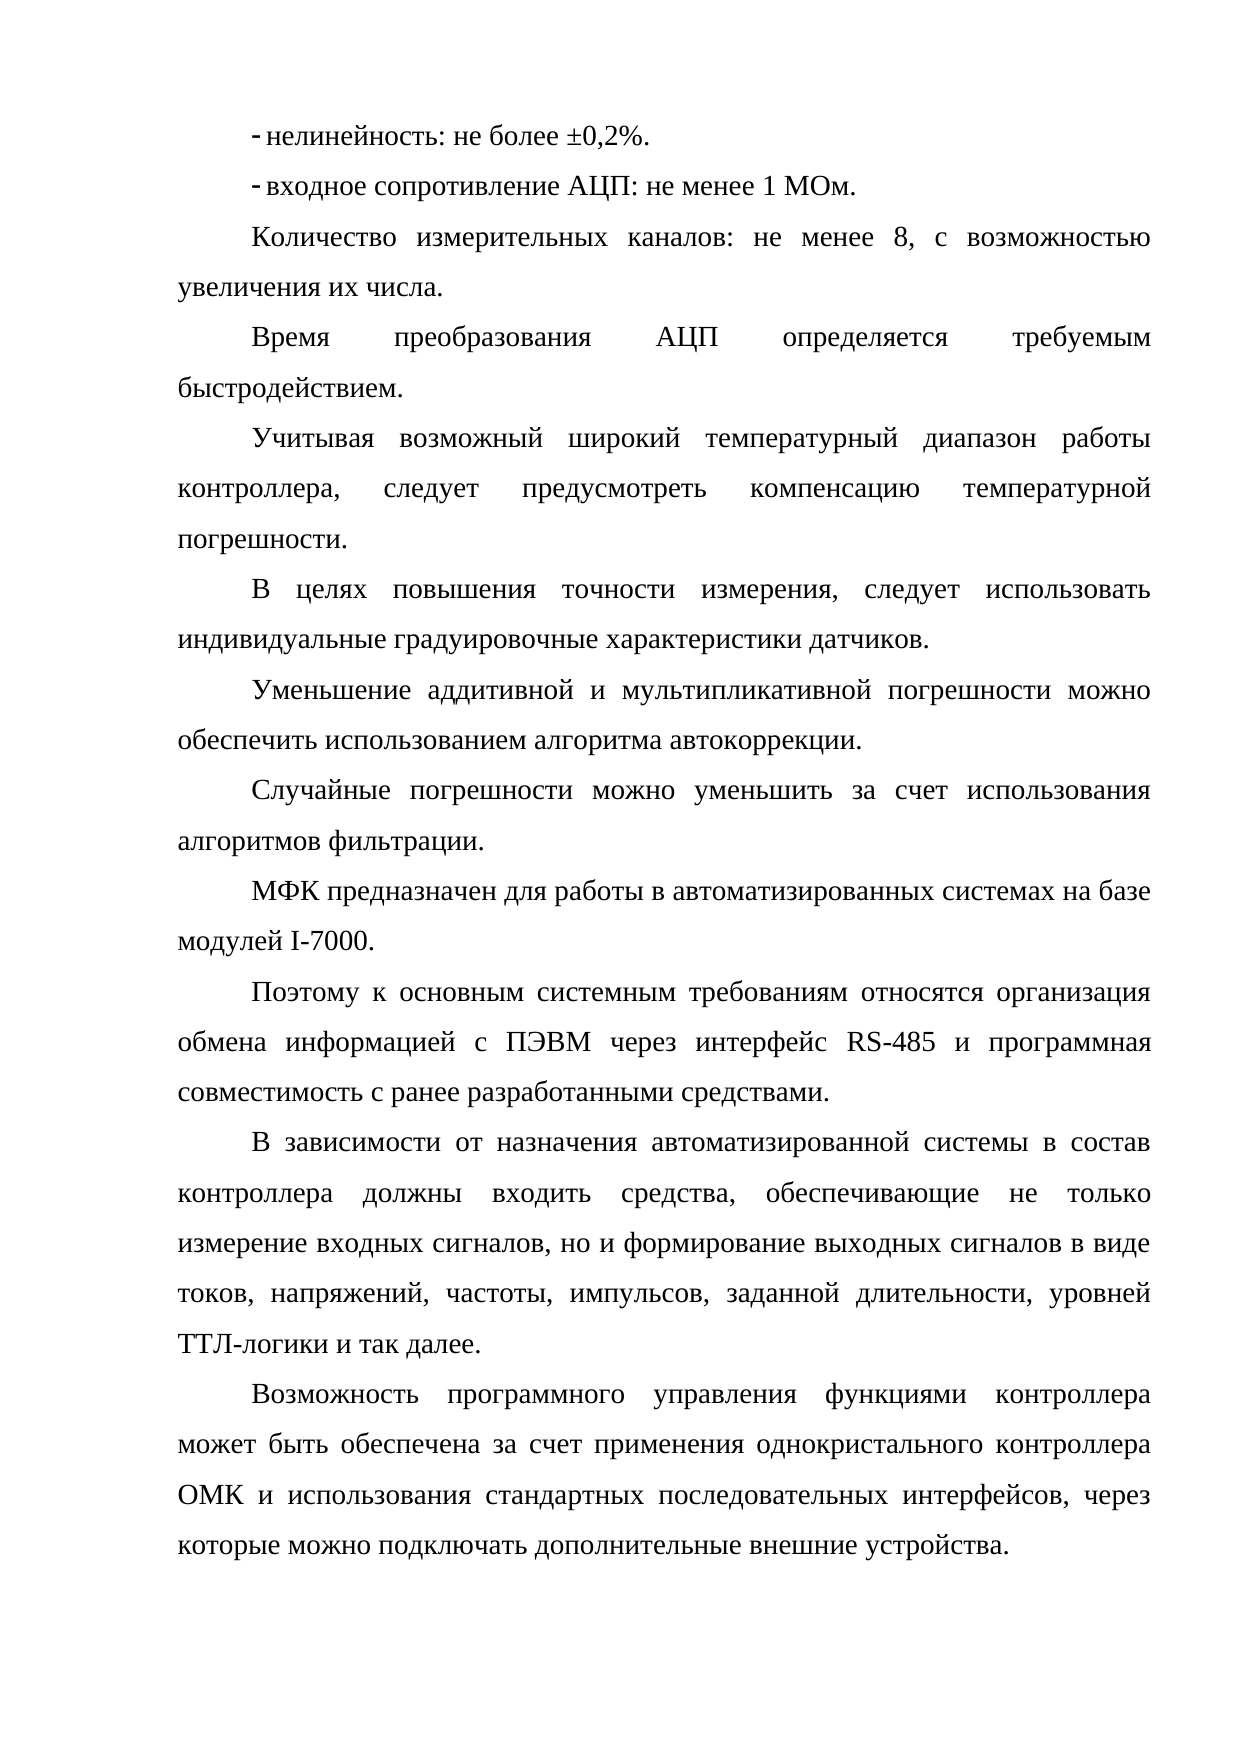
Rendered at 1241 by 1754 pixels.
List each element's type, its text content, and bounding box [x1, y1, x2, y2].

text входное сопротивление АЦП: не менее 1 МОм. [251, 168, 1152, 202]
text В зависимости от назначения автоматизированной системы в состав контроллера должны входить средства, обеспечивающие не только измерение входных сигналов, но и формирование выходных сигналов в виде токов, напряжений, частоты, импульсов, заданной длительности, уровней ТТЛ-логики и так далее. [177, 1124, 1152, 1359]
text Учитывая возможный широкий температурный диапазон работы контроллера, следует предусмотреть компенсацию температурной погрешности. [177, 420, 1152, 554]
text МФК предназначен для работы в автоматизированных системах на базе модулей I-7000. [177, 873, 1152, 957]
text нелинейность: не более ±0,2%. [251, 118, 1152, 152]
text Уменьшение аддитивной и мультипликативной погрешности можно обеспечить использованием алгоритма автокоррекции. [177, 672, 1152, 756]
text Возможность программного управления функциями контроллера может быть обеспечена за счет применения однокристального контроллера ОМК и использования стандартных последовательных интерфейсов, через которые можно подключать дополнительные внешние устройства. [177, 1376, 1152, 1561]
text Количество измерительных каналов: не менее 8, с возможностью увеличения их числа. [177, 219, 1152, 303]
text Случайные погрешности можно уменьшить за счет использования алгоритмов фильтрации. [177, 772, 1152, 856]
text В целях повышения точности измерения, следует использовать индивидуальные градуировочные характеристики датчиков. [177, 571, 1152, 655]
text Поэтому к основным системным требованиям относятся организация обмена информацией с ПЭВМ через интерфейс RS-485 и программная совместимость с ранее разработанными средствами. [177, 974, 1152, 1108]
text Время преобразования АЦП определяется требуемым быстродействием. [177, 319, 1152, 403]
